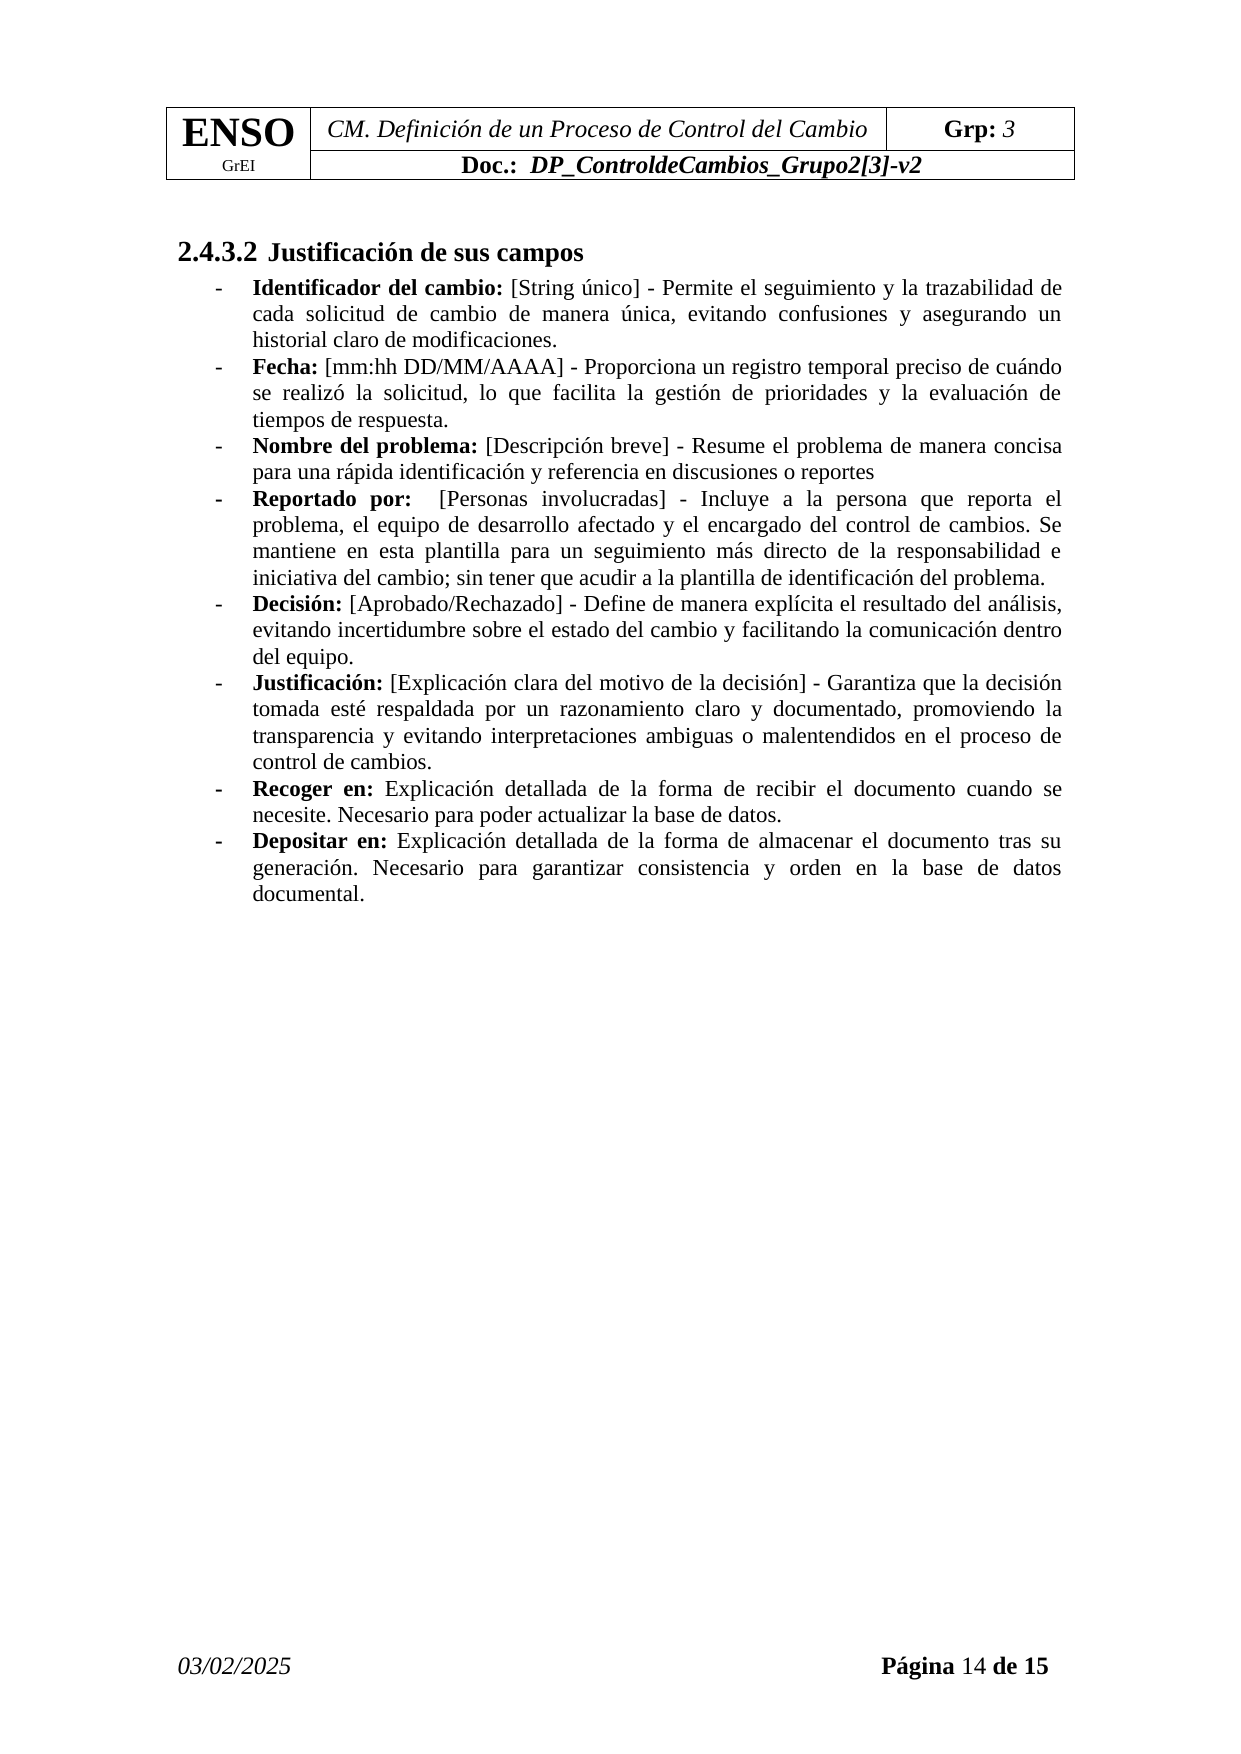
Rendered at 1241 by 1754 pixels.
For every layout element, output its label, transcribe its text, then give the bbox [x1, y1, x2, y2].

list Identificador del cambio: [String único] - Permite el seguimiento y la trazabilidad de cada solicitud de cambio de manera única, evitando confusiones y asegurando un historial claro de modificaciones. [215, 274, 1063, 353]
subtitle Justificación de sus campos [177, 234, 1063, 268]
list Justificación: [Explicación clara del motivo de la decisión] - Garantiza que la decisión tomada esté respaldada por un razonamiento claro y documentado, promoviendo la transparencia y evitando interpretaciones ambiguas o malentendidos en el proceso de control de cambios. [215, 669, 1063, 774]
list Nombre del problema: [Descripción breve] - Resume el problema de manera concisa para una rápida identificación y referencia en discusiones o reportes [215, 432, 1063, 485]
list Fecha: [mm:hh DD/MM/AAAA] - Proporciona un registro temporal preciso de cuándo se realizó la solicitud, lo que facilita la gestión de prioridades y la evaluación de tiempos de respuesta. [215, 353, 1063, 432]
list Reportado por: [Personas involucradas] - Incluye a la persona que reporta el problema, el equipo de desarrollo afectado y el encargado del control de cambios. Se mantiene en esta plantilla para un seguimiento más directo de la responsabilidad e iniciativa del cambio; sin tener que acudir a la plantilla de identificación del problema. [215, 485, 1063, 590]
list Recoger en: Explicación detallada de la forma de recibir el documento cuando se necesite. Necesario para poder actualizar la base de datos. [215, 774, 1063, 827]
list Depositar en: Explicación detallada de la forma de almacenar el documento tras su generación. Necesario para garantizar consistencia y orden en la base de datos documental. [215, 827, 1063, 906]
list Decisión: [Aprobado/Rechazado] - Define de manera explícita el resultado del análisis, evitando incertidumbre sobre el estado del cambio y facilitando la comunicación dentro del equipo. [215, 590, 1063, 669]
